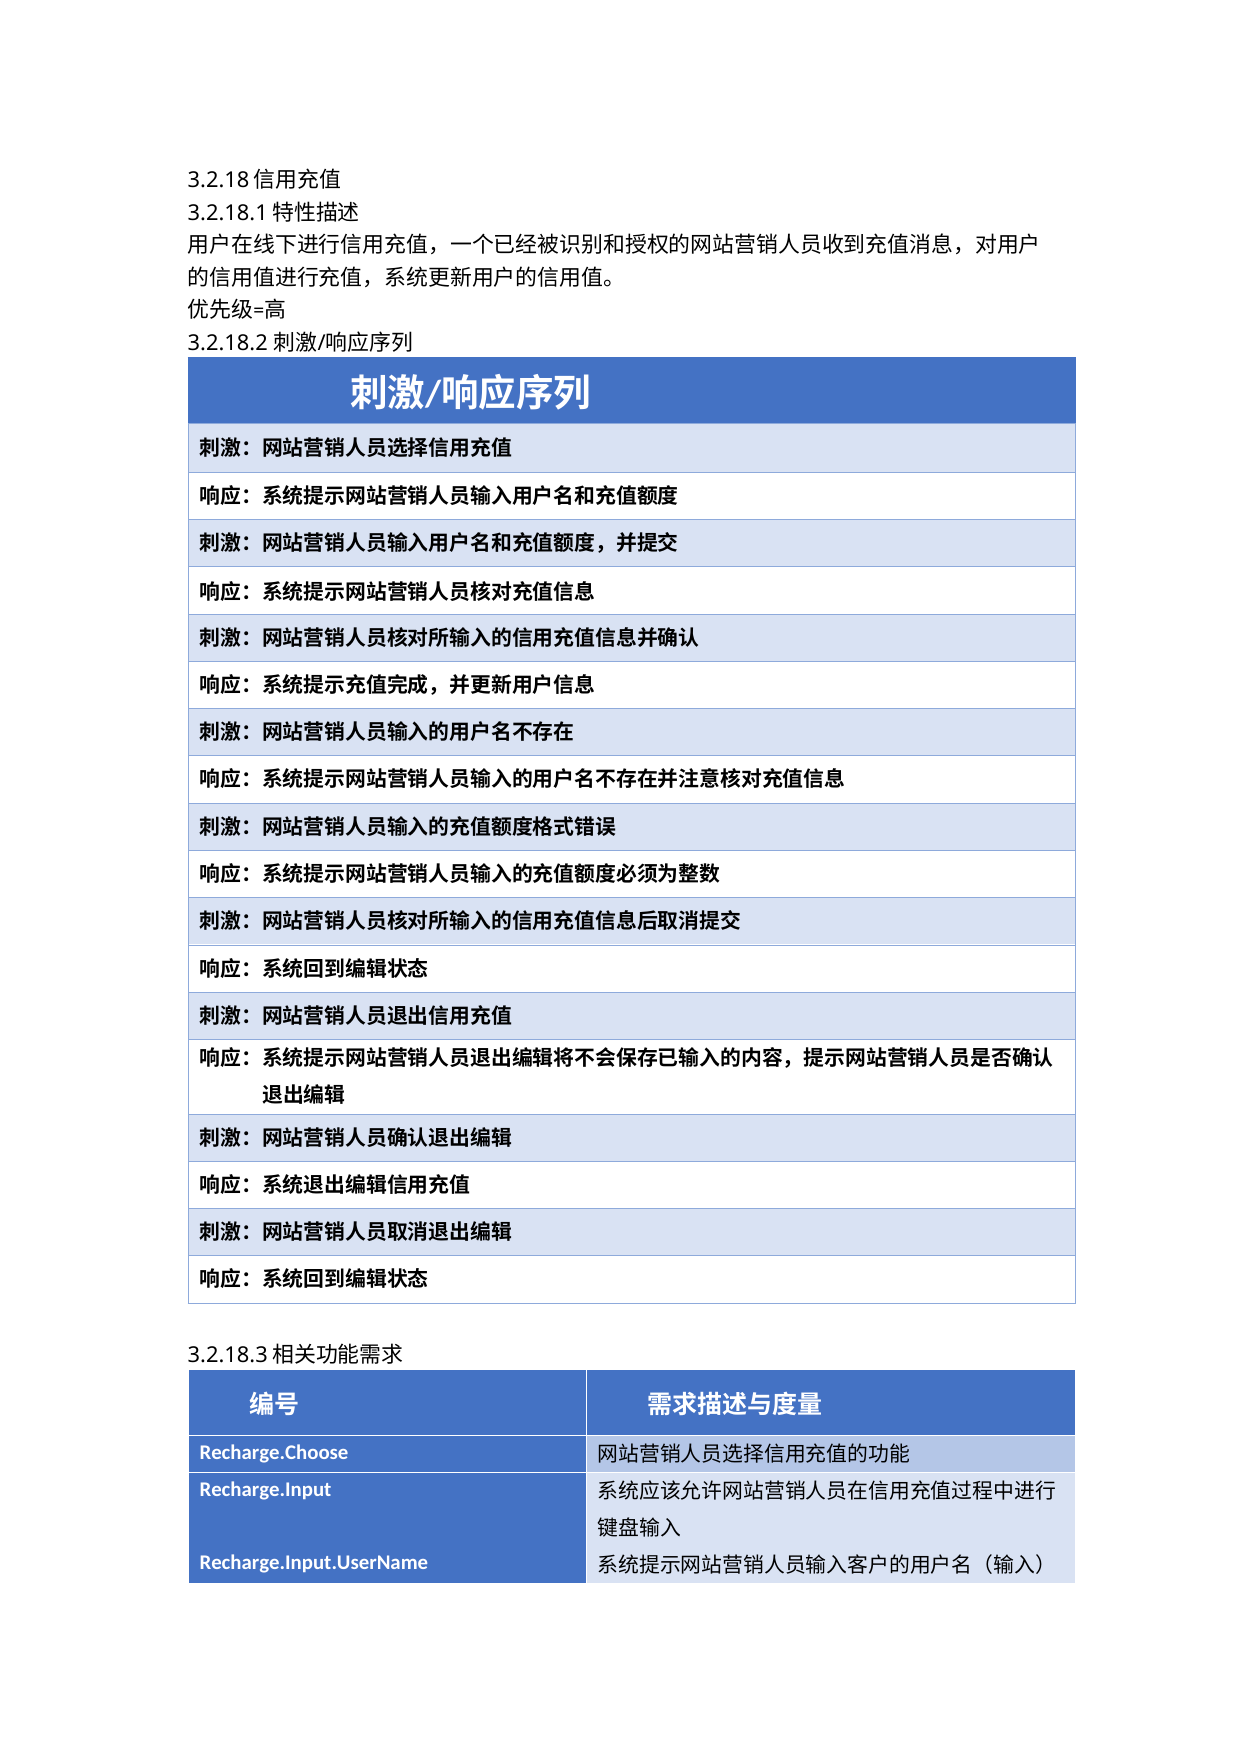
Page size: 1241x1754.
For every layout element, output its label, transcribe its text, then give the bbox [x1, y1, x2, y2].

table_cell 响应：系统回到编辑状态 [189, 1256, 1075, 1303]
table_cell 刺激：网站营销人员退出信用充值 [189, 993, 1075, 1039]
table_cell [189, 1473, 586, 1583]
table_cell 刺激：网站营销人员输入的充值额度格式错误 [189, 804, 1075, 850]
text 3.2.18.3相关功能需求 [187, 1336, 1053, 1369]
table_cell 刺激：网站营销人员输入的用户名不存在 [189, 709, 1075, 755]
table_cell 刺激：网站营销人员核对所输入的信用充值信息后取消提交 [189, 898, 1075, 944]
table_cell 响应：系统退出编辑信用充值 [189, 1162, 1075, 1208]
table_cell 响应：系统提示网站营销人员核对充值信息 [189, 567, 1075, 613]
table_cell 刺激：网站营销人员取消退出编辑 [189, 1209, 1075, 1255]
text 3.2.18.1特性描述 [187, 194, 1053, 227]
table_cell 响应：系统提示网站营销人员退出编辑将不会保存已输入的内容，提示网站营销人员是否确认退出编辑 [189, 1040, 1075, 1113]
text 3.2.18信用充值 [187, 162, 1053, 194]
table_header 编号 [189, 1370, 586, 1435]
text 3.2.18.2 刺激/响应序列 [187, 324, 1053, 357]
table_cell 刺激：网站营销人员核对所输入的信用充值信息并确认 [189, 615, 1075, 661]
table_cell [587, 1473, 1075, 1583]
table_cell 刺激：网站营销人员输入用户名和充值额度，并提交 [189, 520, 1075, 566]
table_cell 响应：系统提示网站营销人员输入用户名和充值额度 [189, 473, 1075, 519]
table_cell 响应：系统提示网站营销人员输入的充值额度必须为整数 [189, 851, 1075, 897]
text 优先级=高 [187, 292, 1053, 324]
table_cell 网站营销人员选择信用充值的功能 [587, 1436, 1075, 1472]
table_cell 刺激：网站营销人员选择信用充值 [189, 424, 1075, 472]
table_cell 刺激：网站营销人员确认退出编辑 [189, 1115, 1075, 1161]
table_cell 响应：系统提示网站营销人员输入的用户名不存在并注意核对充值信息 [189, 756, 1075, 803]
table_header 需求描述与度量 [587, 1370, 1075, 1435]
table_cell Recharge.Choose [189, 1436, 586, 1472]
table_header 刺激/响应序列 [189, 358, 1075, 423]
table_cell 响应：系统回到编辑状态 [189, 946, 1075, 992]
table_cell 响应：系统提示充值完成，并更新用户信息 [189, 662, 1075, 708]
text 用户在线下进行信用充值，一个已经被识别和授权的网站营销人员收到充值消息，对用户的信用值进行充值，系统更新用户的信用值。 [187, 227, 1053, 292]
